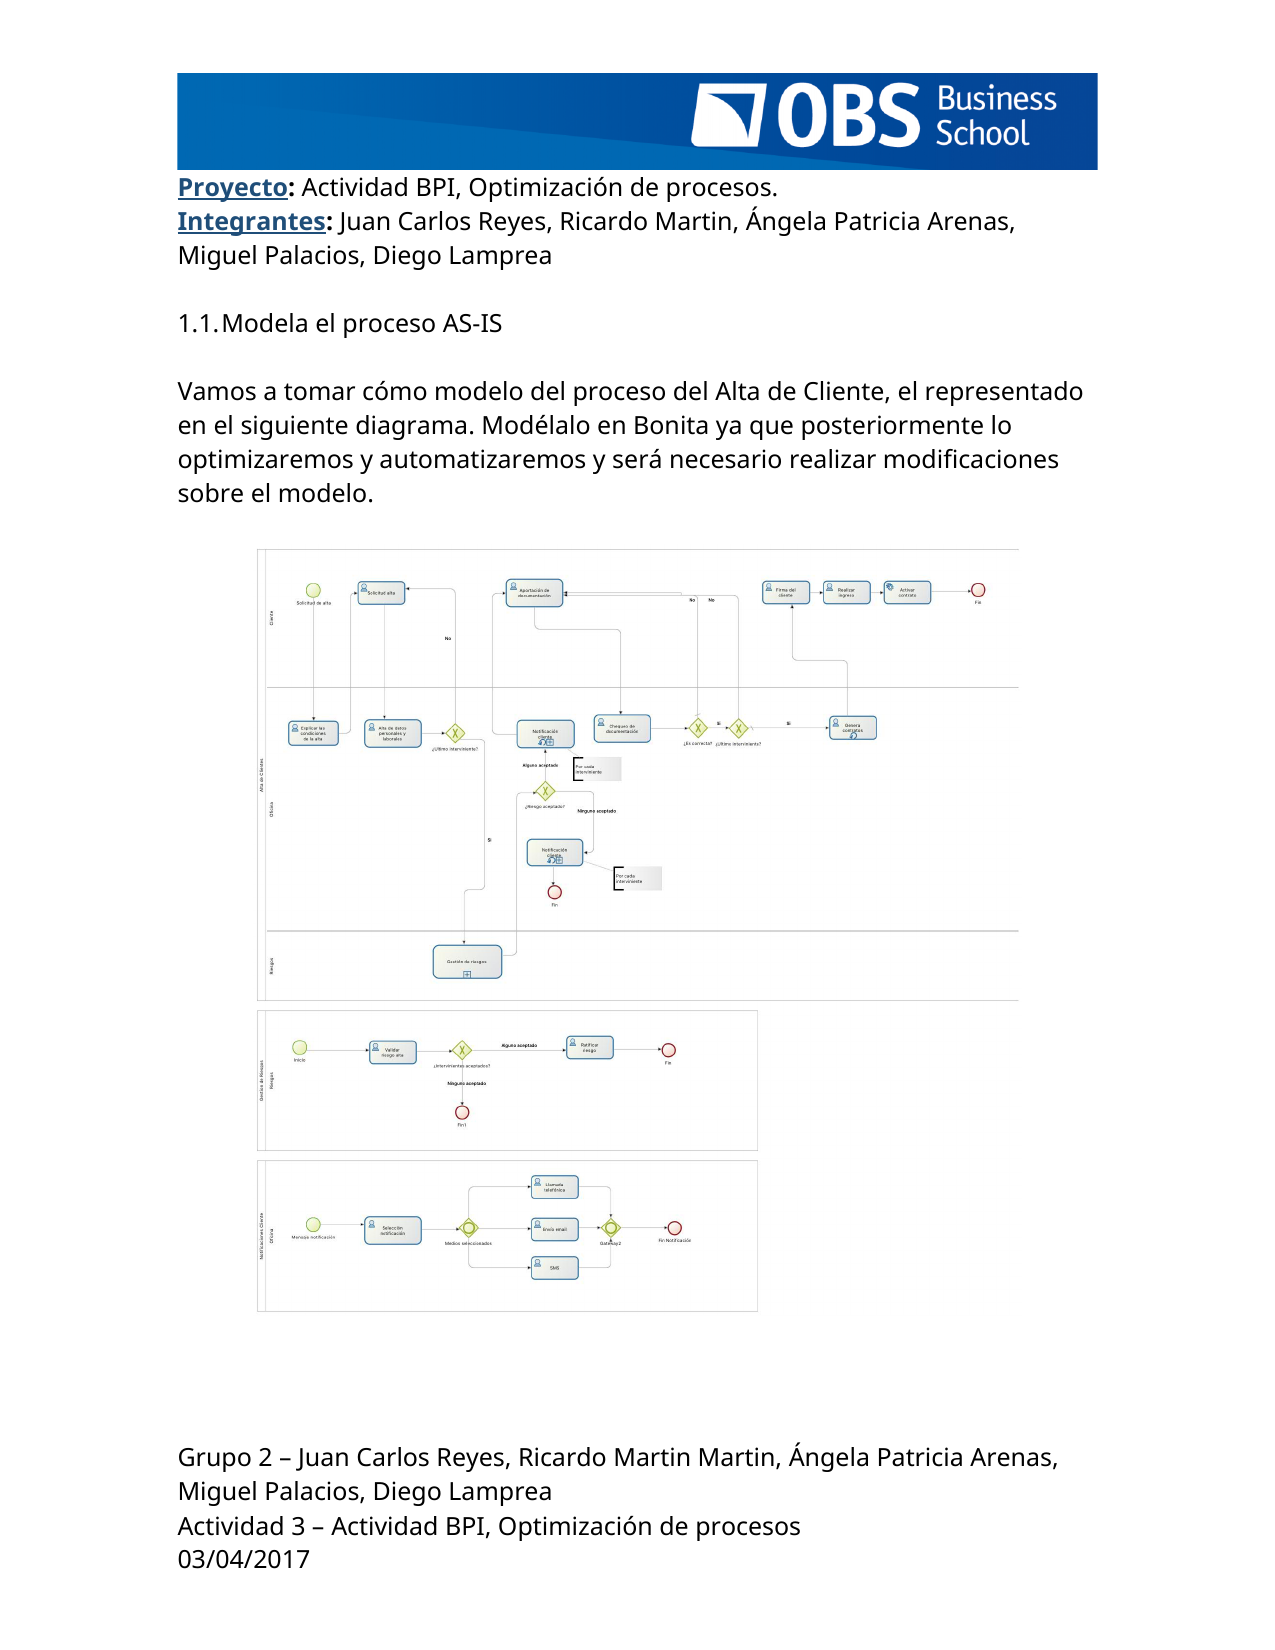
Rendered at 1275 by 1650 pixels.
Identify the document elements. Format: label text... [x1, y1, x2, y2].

picture [252, 544, 1023, 1316]
text Proyecto: Actividad BPI, Optimización de procesos. [177, 170, 1098, 203]
text Integrantes: Juan Carlos Reyes, Ricardo Martin, Ángela Patricia Arenas, Miguel Palacios, Diego Lamprea [177, 203, 1098, 272]
picture [177, 73, 1098, 170]
list Modela el proceso AS-IS [177, 306, 1098, 340]
text Vamos a tomar cómo modelo del proceso del Alta de Cliente, el representado en el siguiente diagrama. Modélalo en Bonita ya que posteriormente lo optimizaremos y automatizaremos y será necesario realizar modificaciones sobre el modelo. [177, 374, 1098, 510]
